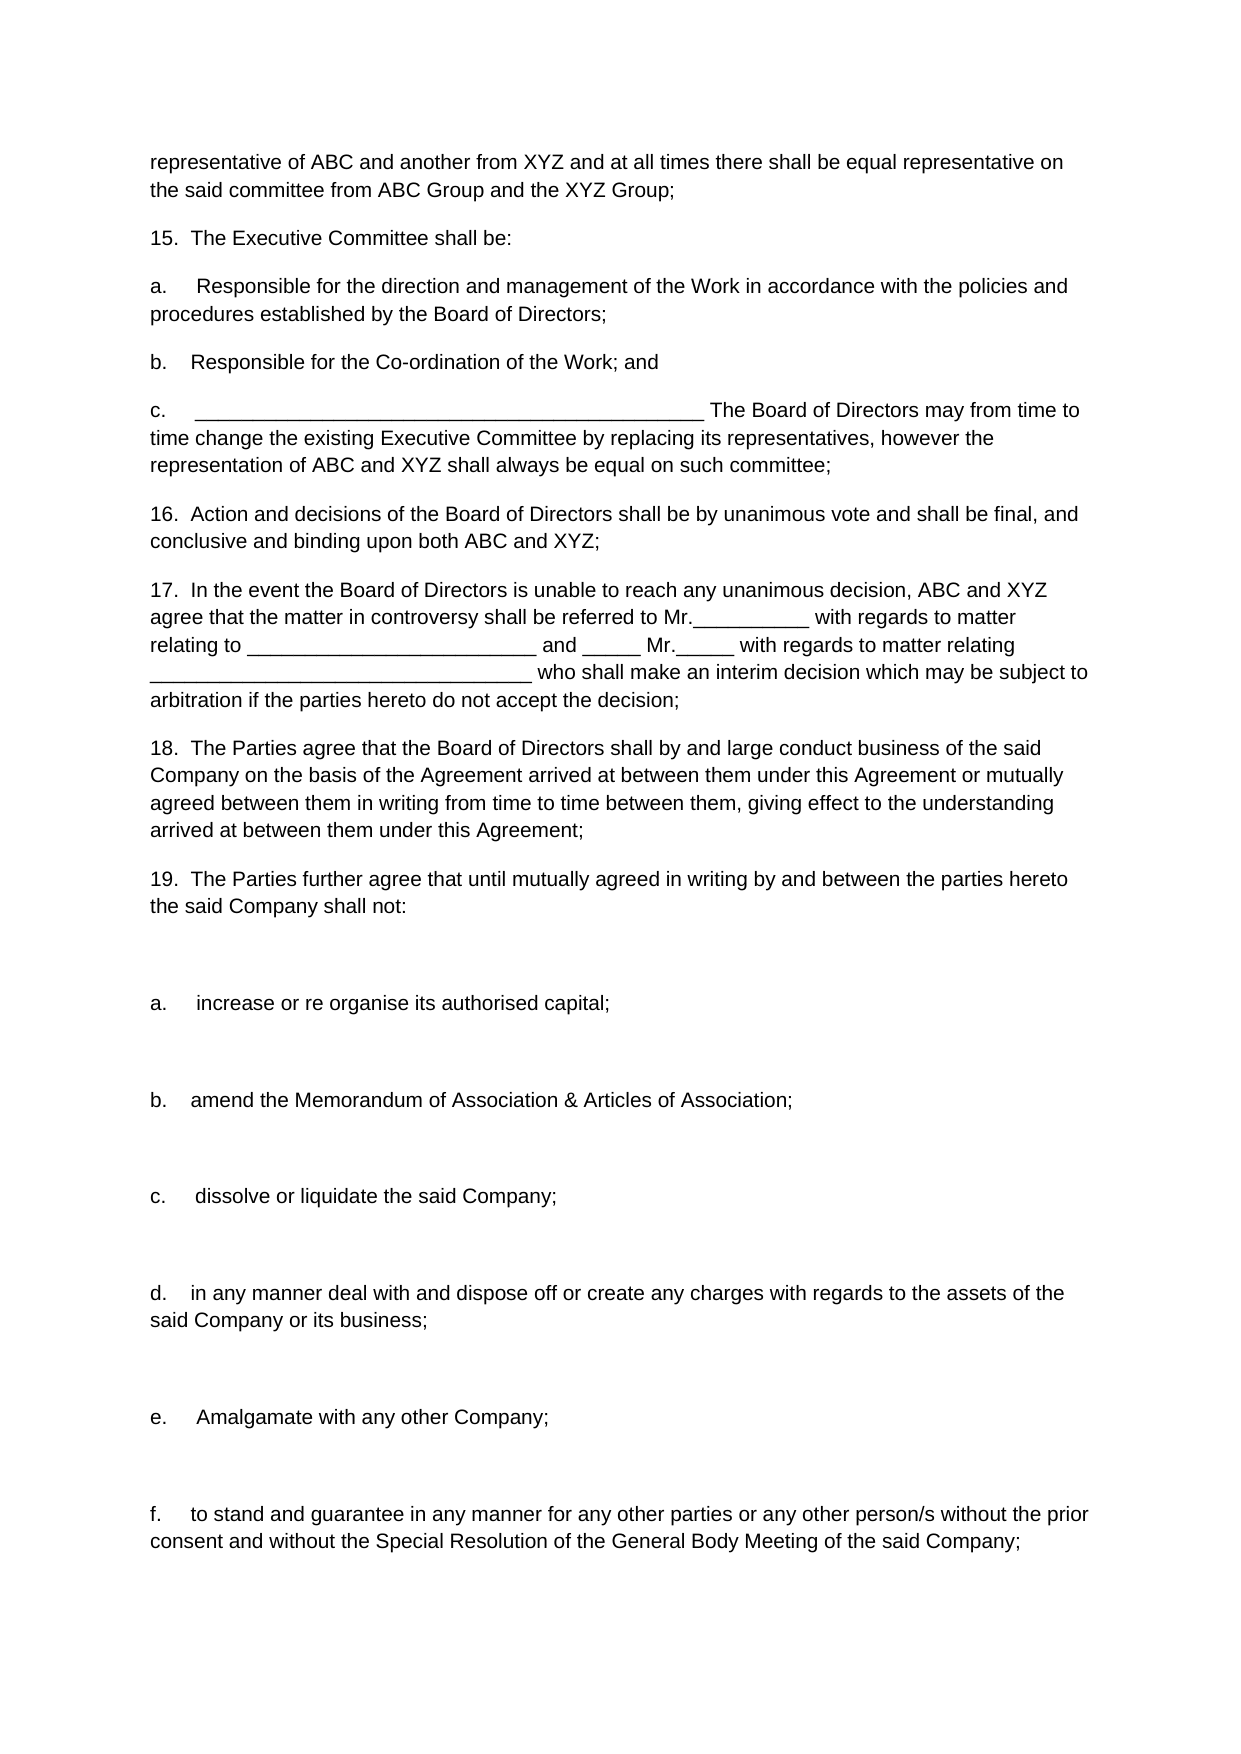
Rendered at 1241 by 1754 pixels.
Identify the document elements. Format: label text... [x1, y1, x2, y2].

text a. Responsible for the direction and management of the Work in accordance with the policies and procedures established by the Board of Directors; [150, 274, 1090, 326]
text 19. The Parties further agree that until mutually agreed in writing by and between the parties hereto the said Company shall not: [150, 867, 1090, 918]
text b. Responsible for the Co-ordination of the Work; and [150, 350, 1090, 374]
text f. to stand and guarantee in any manner for any other parties or any other person/s without the prior consent and without the Special Resolution of the General Body Meeting of the said Company; [150, 1502, 1090, 1553]
text c. ____________________________________________ The Board of Directors may from time to time change the existing Executive Committee by replacing its representatives, however the representation of ABC and XYZ shall always be equal on such committee; [150, 398, 1090, 477]
text 16. Action and decisions of the Board of Directors shall be by unanimous vote and shall be final, and conclusive and binding upon both ABC and XYZ; [150, 502, 1090, 553]
text e. Amalgamate with any other Company; [150, 1405, 1090, 1429]
text a. increase or re organise its authorised capital; [150, 991, 1090, 1015]
text 15. The Executive Committee shall be: [150, 226, 1090, 250]
text 17. In the event the Board of Directors is unable to reach any unanimous decision, ABC and XYZ agree that the matter in controversy shall be referred to Mr.__________ with regards to matter relating to _________________________ and _____ Mr._____ with regards to matter relating _________________________________ who shall make an interim decision which may be subject to arbitration if the parties hereto do not accept the decision; [150, 577, 1090, 711]
text b. amend the Memorandum of Association & Articles of Association; [150, 1087, 1090, 1111]
text 18. The Parties agree that the Board of Directors shall by and large conduct business of the said Company on the basis of the Agreement arrived at between them under this Agreement or mutually agreed between them in writing from time to time between them, giving effect to the understanding arrived at between them under this Agreement; [150, 736, 1090, 842]
text d. in any manner deal with and dispose off or create any charges with regards to the assets of the said Company or its business; [150, 1281, 1090, 1332]
text c. dissolve or liquidate the said Company; [150, 1184, 1090, 1208]
